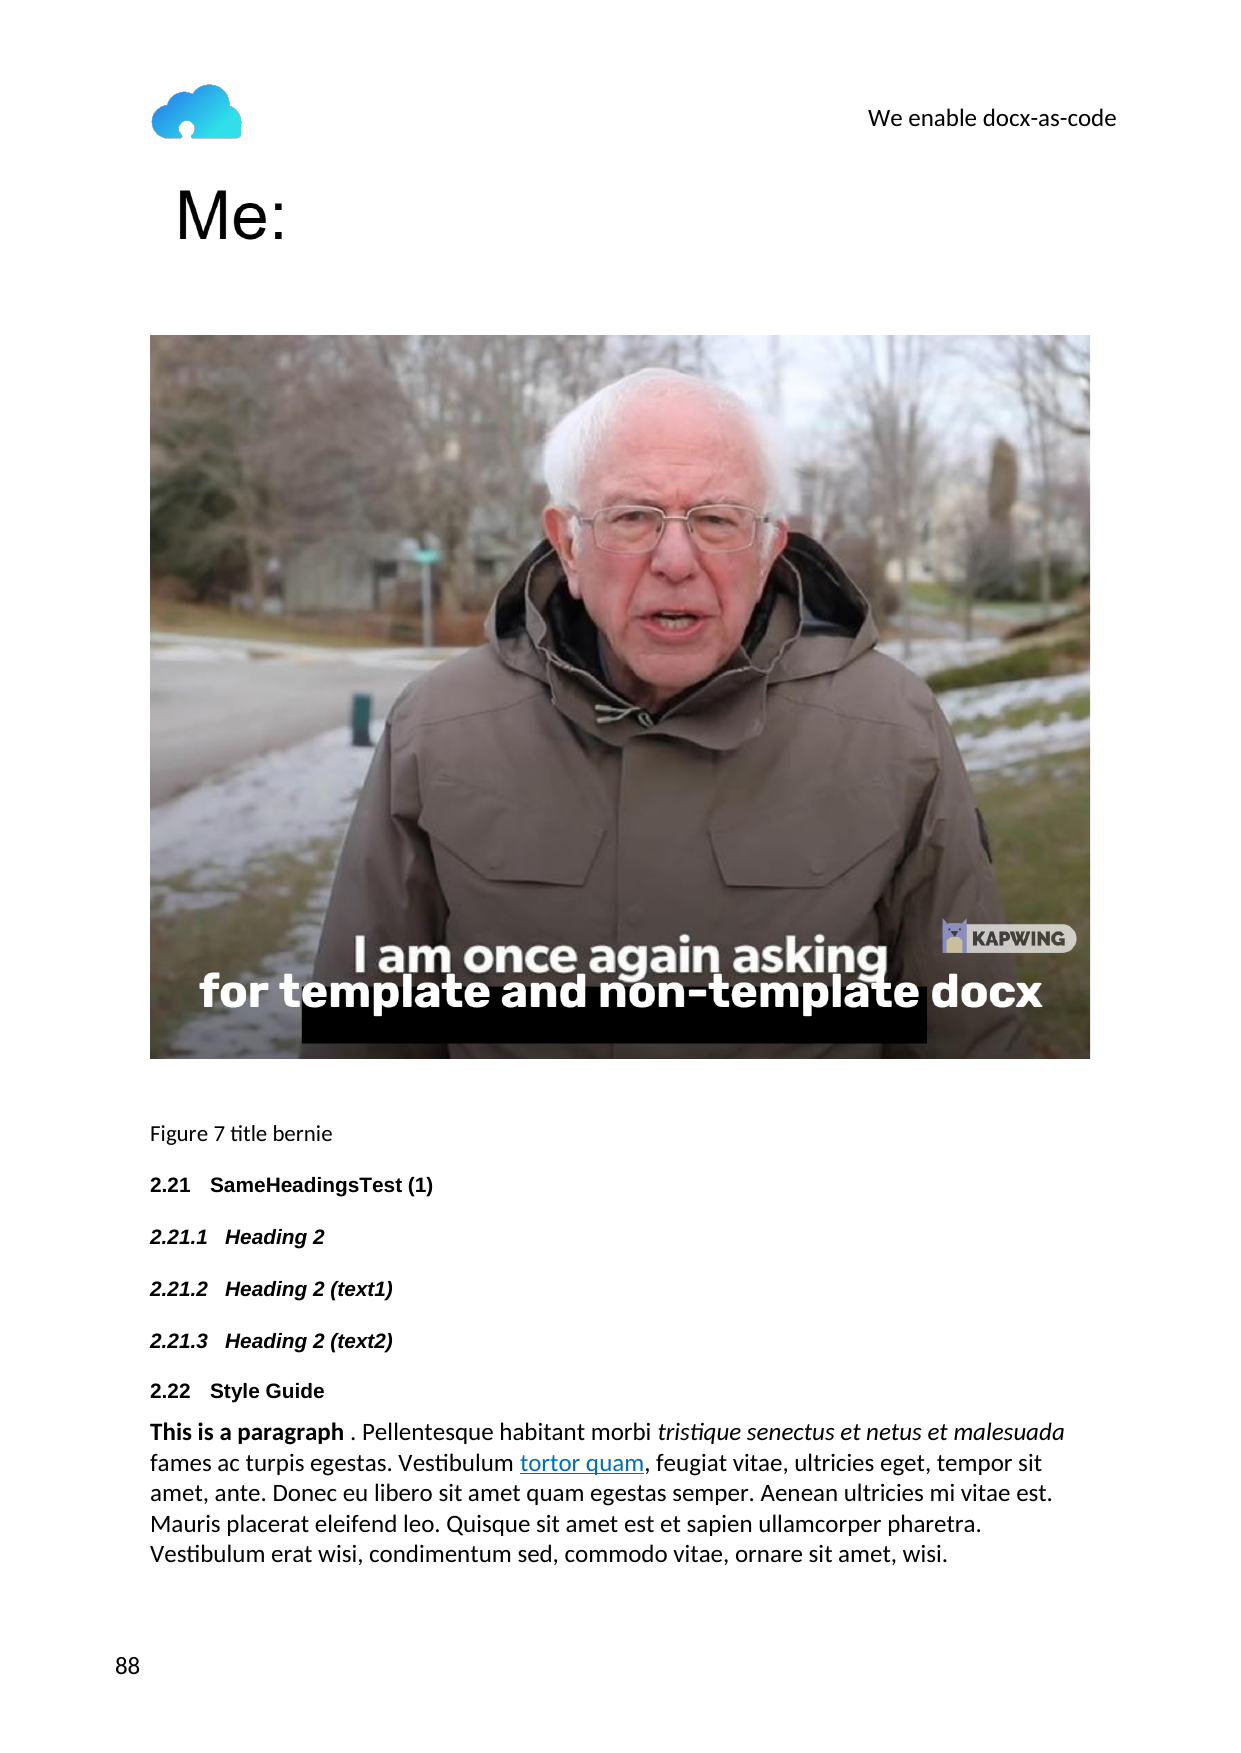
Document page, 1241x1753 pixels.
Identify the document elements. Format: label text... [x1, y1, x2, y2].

subtitle Heading 2 (text2) [150, 1327, 1090, 1354]
text This is a paragraph . Pellentesque habitant morbi tristique senectus et netus et malesuada fames ac turpis egestas. Vestibulum tortor quam, feugiat vitae, ultricies eget, tempor sit amet, ante. Donec eu libero sit amet quam egestas semper. Aenean ultricies mi vitae est. Mauris placerat eleifend leo. Quisque sit amet est et sapien ullamcorper pharetra. Vestibulum erat wisi, condimentum sed, commodo vitae, ornare sit amet, wisi. [150, 1416, 1090, 1599]
subtitle Heading 2 [150, 1222, 1090, 1249]
subtitle Style Guide [150, 1379, 1090, 1404]
text Figure 7 title bernie [150, 1119, 1090, 1147]
subtitle SameHeadingsTest (1) [150, 1172, 1090, 1197]
picture [150, 73, 243, 153]
subtitle Heading 2 (text1) [150, 1274, 1090, 1302]
picture [150, 183, 1091, 1059]
